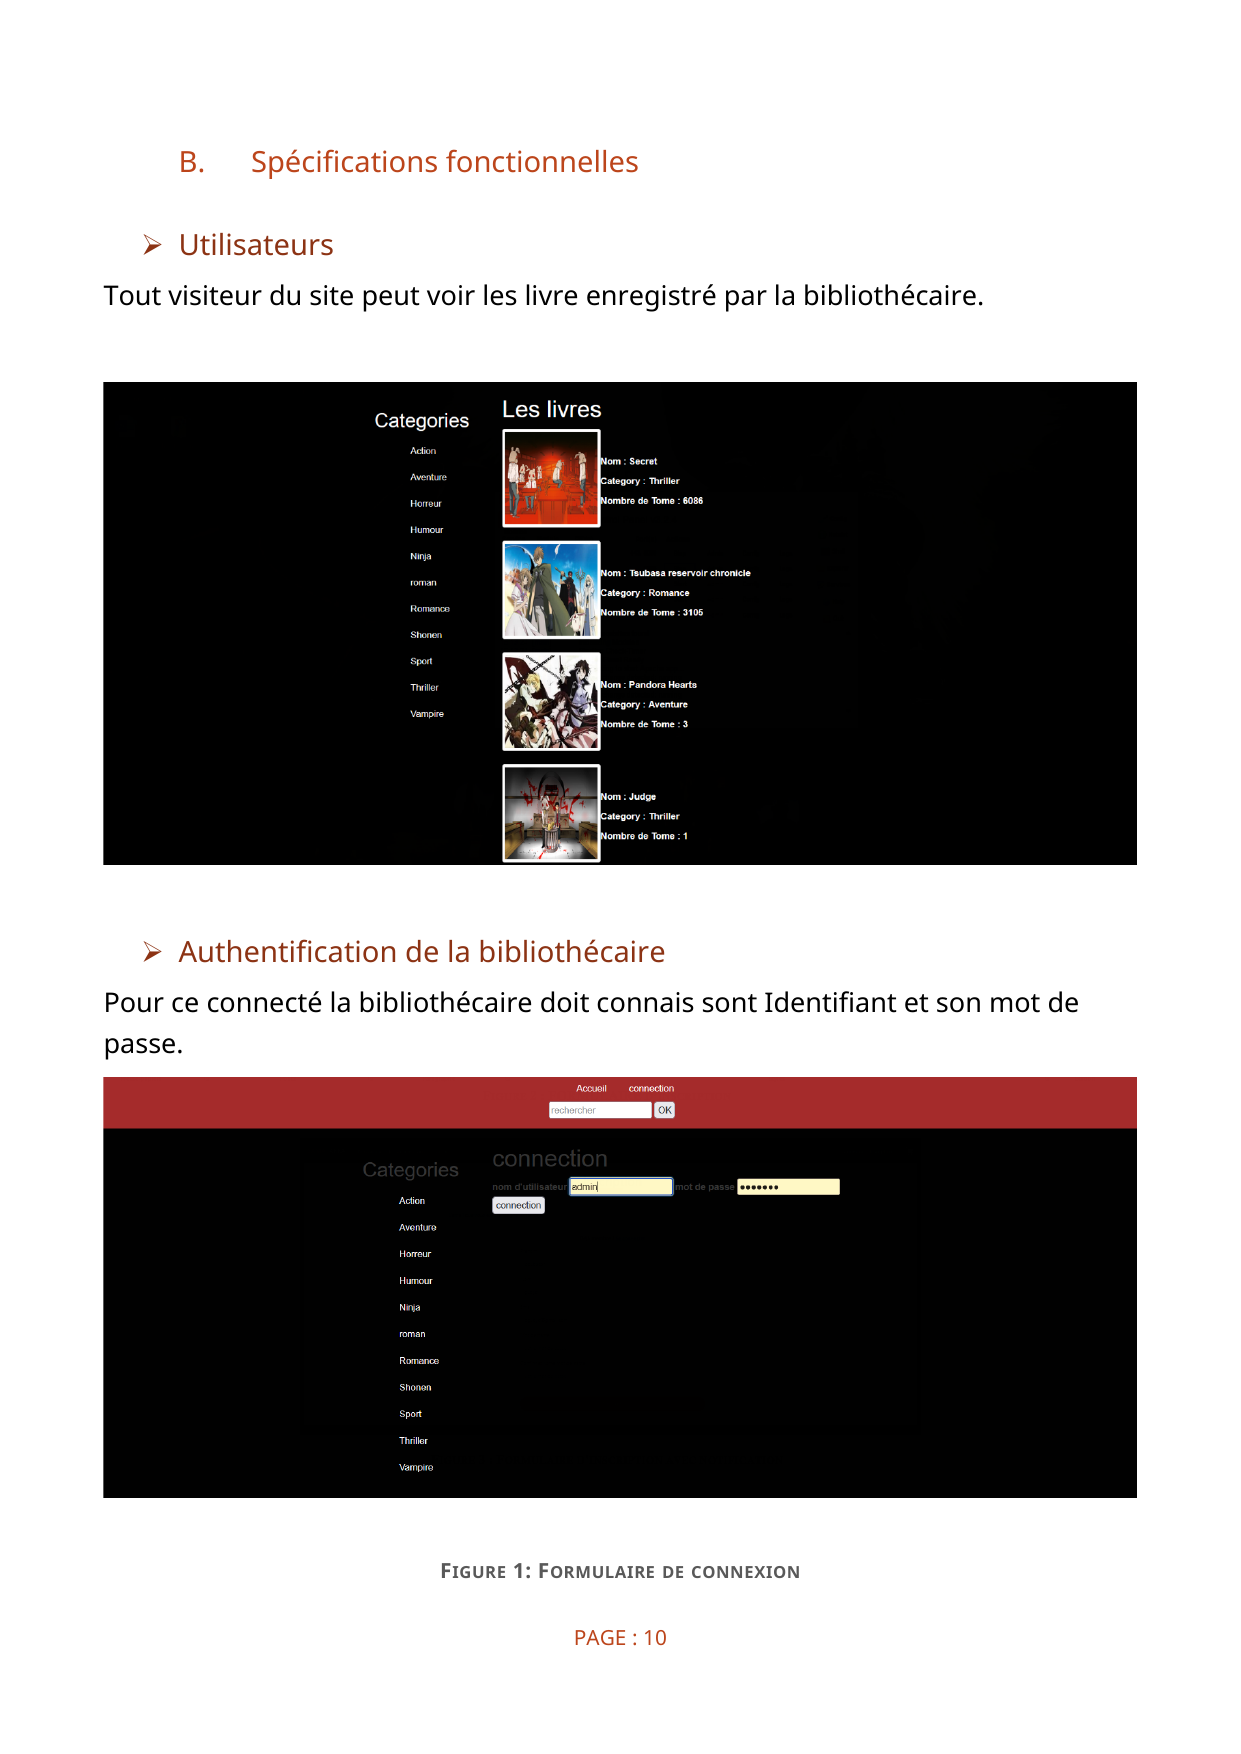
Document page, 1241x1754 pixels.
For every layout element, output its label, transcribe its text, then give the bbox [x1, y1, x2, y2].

text Pour ce connecté la bibliothécaire doit connais sont Identifiant et son mot de passe. [103, 984, 1137, 1061]
text Tout visiteur du site peut voir les livre enregistré par la bibliothécaire. [103, 277, 1137, 314]
subtitle Utilisateurs [141, 225, 1137, 264]
subtitle Authentification de la bibliothécaire [141, 932, 1137, 971]
subtitle Spécifications fonctionnelles [178, 141, 1137, 181]
picture [103, 382, 1137, 865]
picture [103, 1077, 1137, 1498]
